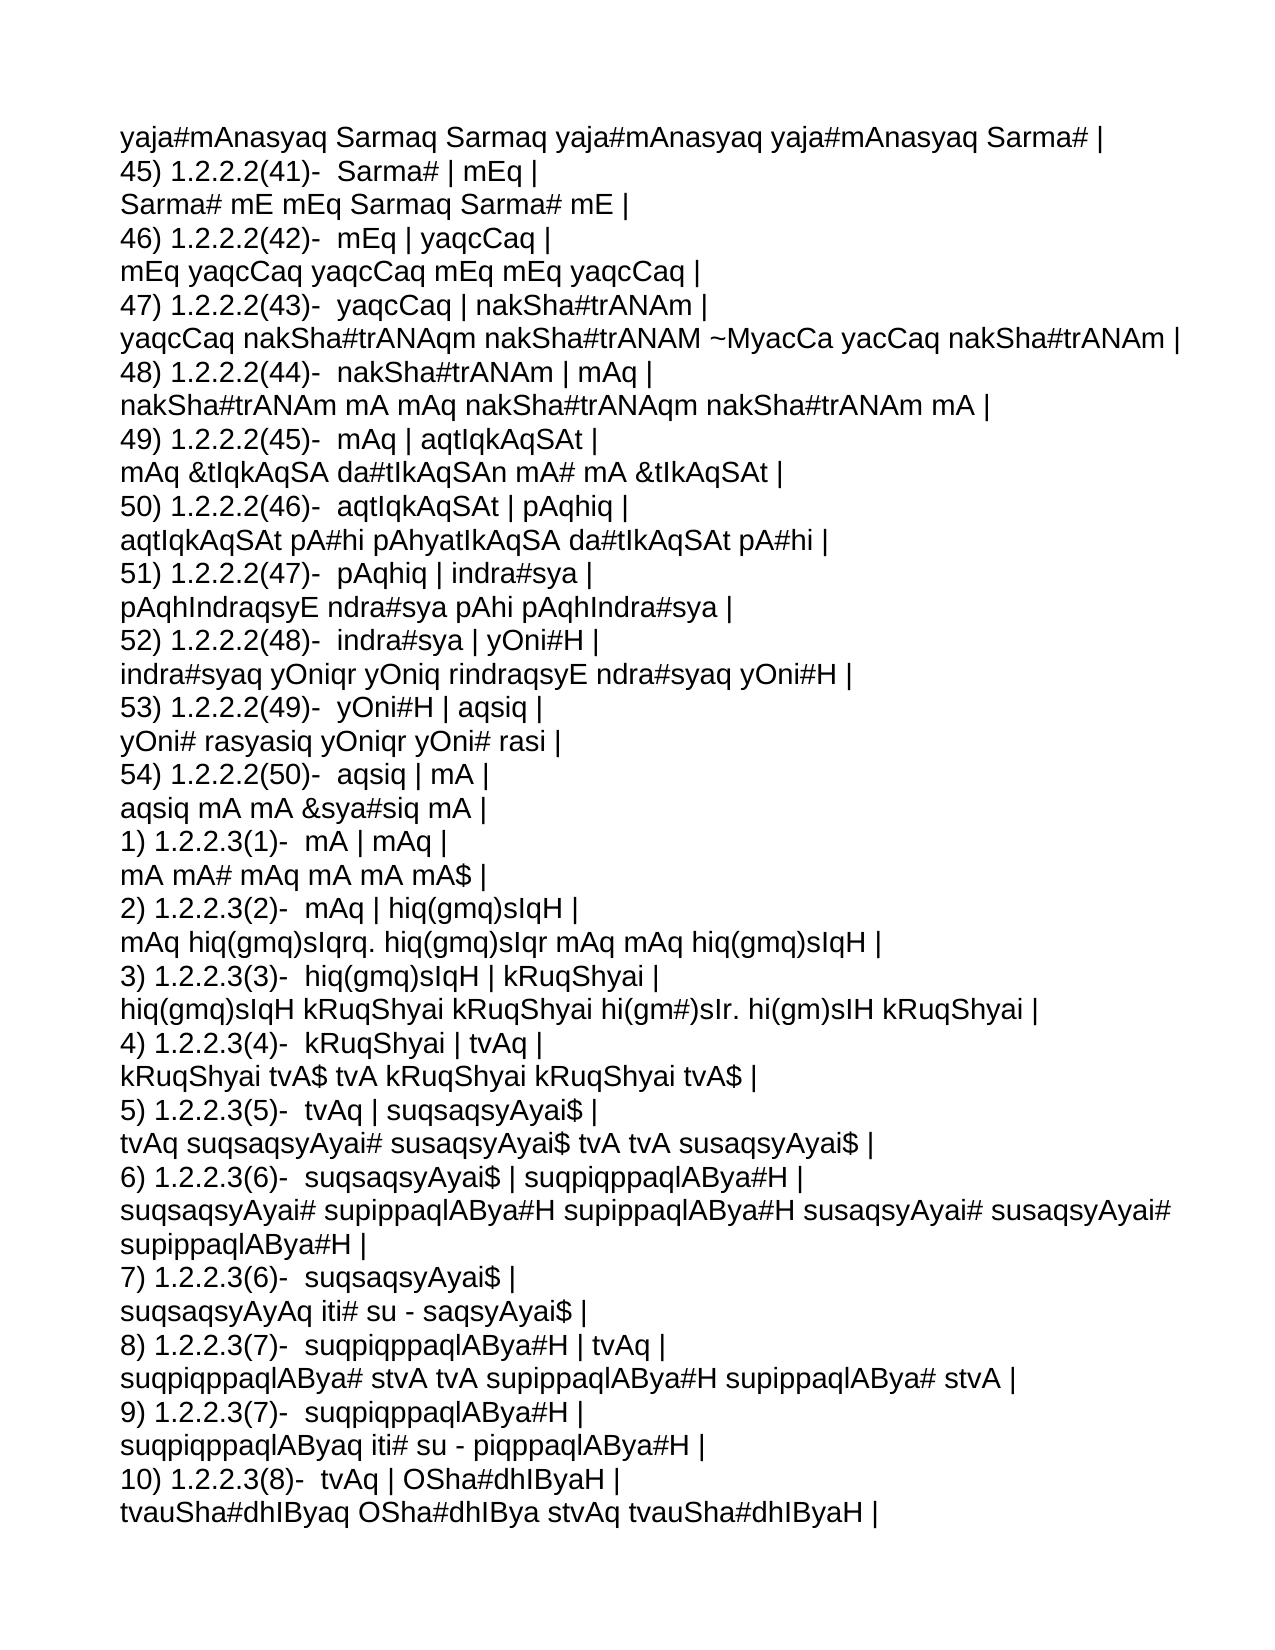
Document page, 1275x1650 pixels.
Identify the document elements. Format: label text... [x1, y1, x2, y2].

text suqsaqsyAyai# supippaqlABya#H supippaqlABya#H susaqsyAyai# susaqsyAyai# supippaqlABya#H | [120, 1193, 1200, 1260]
text mAq hiq(gmq)sIqrq. hiq(gmq)sIqr mAq mAq hiq(gmq)sIqH | [120, 925, 1200, 958]
text 3) 1.2.2.3(3)- hiq(gmq)sIqH | kRuqShyai | [120, 958, 1200, 992]
text 7) 1.2.2.3(6)- suqsaqsyAyai$ | [120, 1260, 1200, 1294]
text pAqhIndraqsyE ndra#sya pAhi pAqhIndra#sya | [120, 589, 1200, 623]
text 2) 1.2.2.3(2)- mAq | hiq(gmq)sIqH | [120, 891, 1200, 925]
text 45) 1.2.2.2(41)- Sarma# | mEq | [120, 153, 1200, 187]
text 47) 1.2.2.2(43)- yaqcCaq | nakSha#trANAm | [120, 288, 1200, 321]
text 48) 1.2.2.2(44)- nakSha#trANAm | mAq | [120, 355, 1200, 388]
text Sarma# mE mEq Sarmaq Sarma# mE | [120, 187, 1200, 221]
text 53) 1.2.2.2(49)- yOni#H | aqsiq | [120, 690, 1200, 724]
text yOni# rasyasiq yOniqr yOni# rasi | [120, 724, 1200, 757]
text aqtIqkAqSAt pA#hi pAhyatIkAqSA da#tIkAqSAt pA#hi | [120, 522, 1200, 556]
text 8) 1.2.2.3(7)- suqpiqppaqlABya#H | tvAq | [120, 1327, 1200, 1361]
text yaqcCaq nakSha#trANAqm nakSha#trANAM ~MyacCa yacCaq nakSha#trANAm | [120, 321, 1200, 355]
text 4) 1.2.2.3(4)- kRuqShyai | tvAq | [120, 1026, 1200, 1059]
text suqpiqppaqlAByaq iti# su - piqppaqlABya#H | [120, 1428, 1200, 1462]
text suqpiqppaqlABya# stvA tvA supippaqlABya#H supippaqlABya# stvA | [120, 1361, 1200, 1394]
text 54) 1.2.2.2(50)- aqsiq | mA | [120, 757, 1200, 791]
text 52) 1.2.2.2(48)- indra#sya | yOni#H | [120, 623, 1200, 657]
text tvAq suqsaqsyAyai# susaqsyAyai$ tvA tvA susaqsyAyai$ | [120, 1126, 1200, 1160]
text 49) 1.2.2.2(45)- mAq | aqtIqkAqSAt | [120, 422, 1200, 455]
text suqsaqsyAyAq iti# su - saqsyAyai$ | [120, 1294, 1200, 1327]
text kRuqShyai tvA$ tvA kRuqShyai kRuqShyai tvA$ | [120, 1059, 1200, 1093]
text 51) 1.2.2.2(47)- pAqhiq | indra#sya | [120, 556, 1200, 589]
text yaja#mAnasyaq Sarmaq Sarmaq yaja#mAnasyaq yaja#mAnasyaq Sarma# | [120, 120, 1200, 153]
text 6) 1.2.2.3(6)- suqsaqsyAyai$ | suqpiqppaqlABya#H | [120, 1160, 1200, 1193]
text 50) 1.2.2.2(46)- aqtIqkAqSAt | pAqhiq | [120, 489, 1200, 522]
text mAq &tIqkAqSA da#tIkAqSAn mA# mA &tIkAqSAt | [120, 455, 1200, 489]
text nakSha#trANAm mA mAq nakSha#trANAqm nakSha#trANAm mA | [120, 388, 1200, 422]
text mA mA# mAq mA mA mA$ | [120, 858, 1200, 891]
text tvauSha#dhIByaq OSha#dhIBya stvAq tvauSha#dhIByaH | [120, 1495, 1200, 1529]
text 1) 1.2.2.3(1)- mA | mAq | [120, 824, 1200, 858]
text 46) 1.2.2.2(42)- mEq | yaqcCaq | [120, 221, 1200, 254]
text aqsiq mA mA &sya#siq mA | [120, 791, 1200, 824]
text 9) 1.2.2.3(7)- suqpiqppaqlABya#H | [120, 1394, 1200, 1428]
text hiq(gmq)sIqH kRuqShyai kRuqShyai hi(gm#)sIr. hi(gm)sIH kRuqShyai | [120, 992, 1200, 1026]
text 10) 1.2.2.3(8)- tvAq | OSha#dhIByaH | [120, 1462, 1200, 1495]
text mEq yaqcCaq yaqcCaq mEq mEq yaqcCaq | [120, 254, 1200, 288]
text indra#syaq yOniqr yOniq rindraqsyE ndra#syaq yOni#H | [120, 657, 1200, 690]
text 5) 1.2.2.3(5)- tvAq | suqsaqsyAyai$ | [120, 1093, 1200, 1126]
